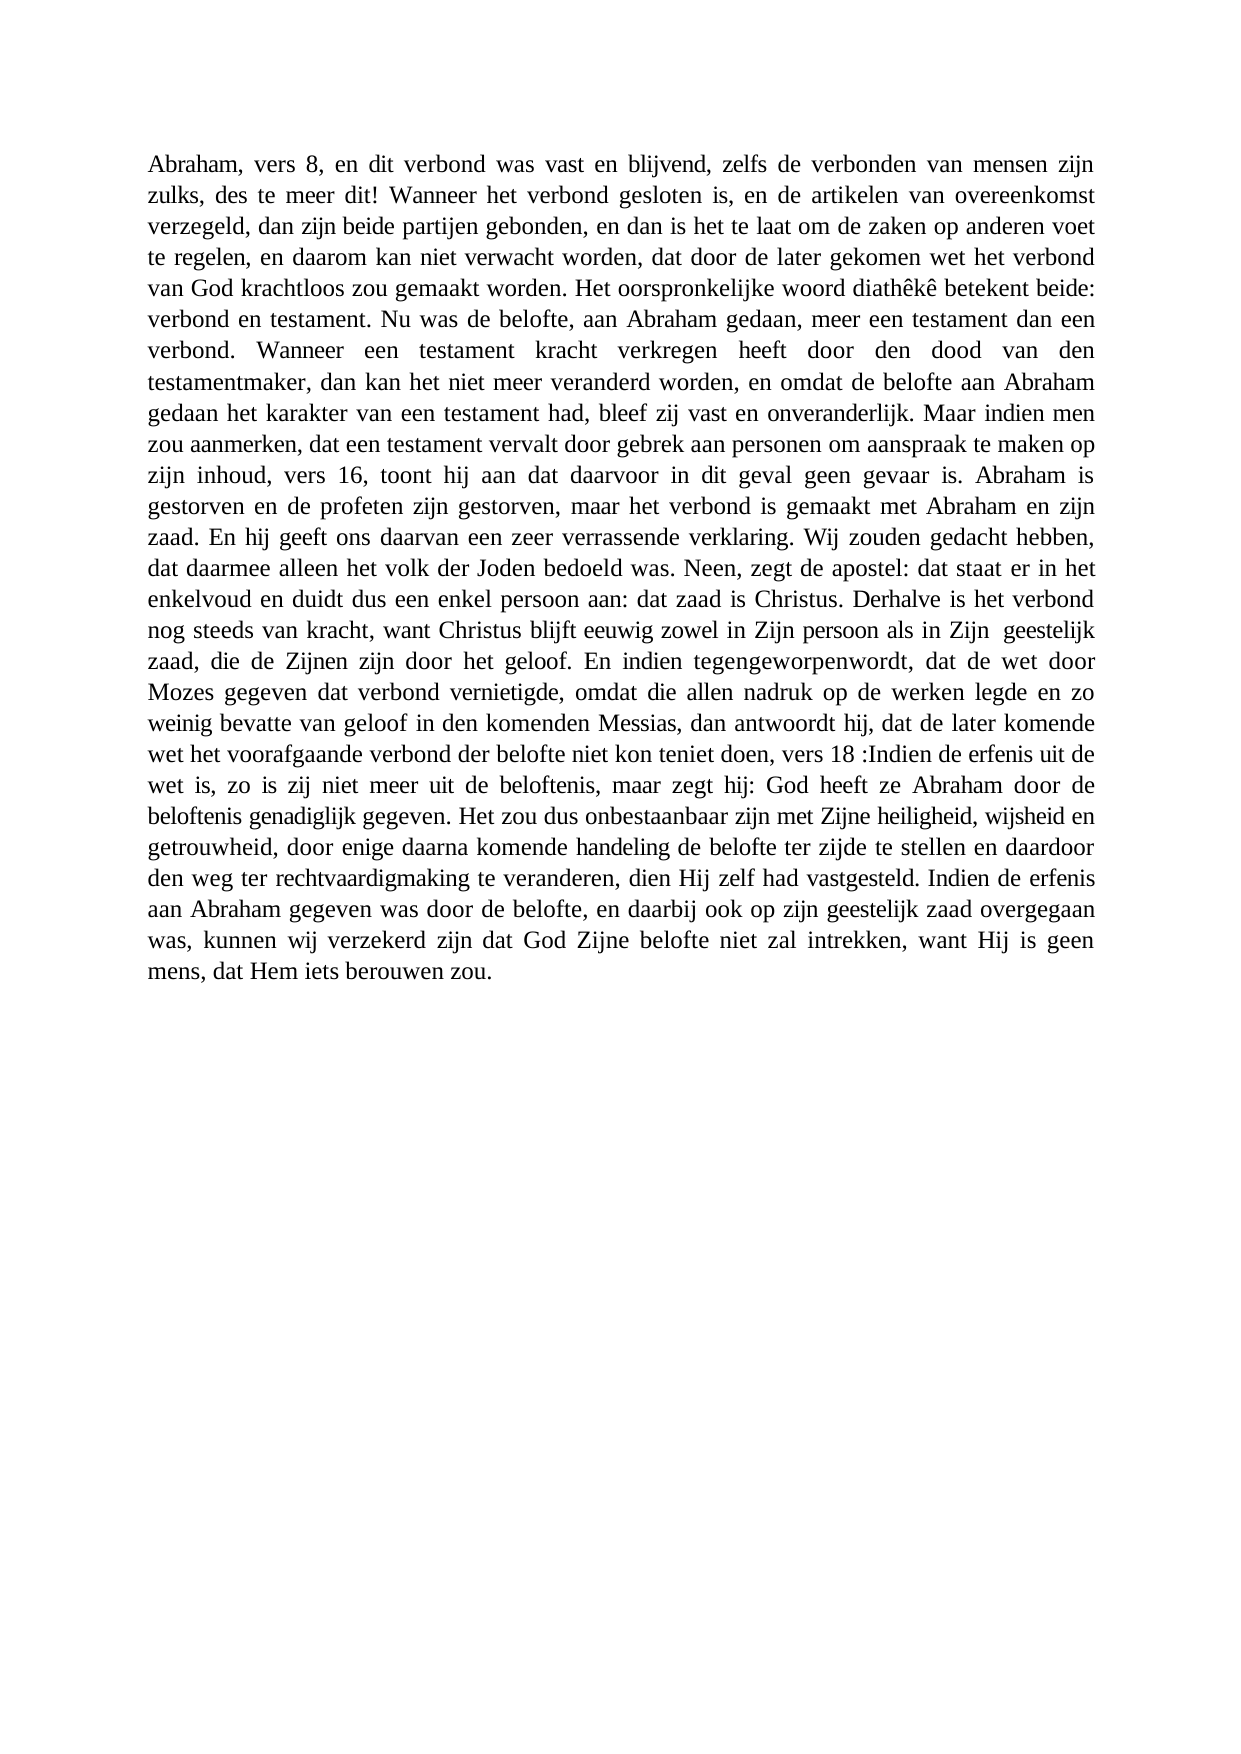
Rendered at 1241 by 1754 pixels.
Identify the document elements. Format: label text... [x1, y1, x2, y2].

text Abraham, vers 8, en dit verbond was vast en blijvend, zelfs de verbonden van mensen zijn zulks, des te meer dit! Wanneer het verbond gesloten is, en de artikelen van overeenkomst verzegeld, dan zijn beide partijen gebonden, en dan is het te laat om de zaken op anderen voet te regelen, en daarom kan niet verwacht worden, dat door de later gekomen wet het verbond van God krachtloos zou gemaakt worden. Het oorspronkelijke woord diathêkê betekent beide: verbond en testament. Nu was de belofte, aan Abraham gedaan, meer een testament dan een verbond. Wanneer een testament kracht verkregen heeft door den dood van den testamentmaker, dan kan het niet meer veranderd worden, en omdat de belofte aan Abraham gedaan het karakter van een testament had, bleef zij vast en onveranderlijk. Maar indien men zou aanmerken, dat een testament vervalt door gebrek aan personen om aanspraak te maken op zijn inhoud, vers 16, toont hij aan dat daarvoor in dit geval geen gevaar is. Abraham is gestorven en de profeten zijn gestorven, maar het verbond is gemaakt met Abraham en zijn zaad. En hij geeft ons daarvan een zeer verrassende verklaring. Wij zouden gedacht hebben, dat daarmee alleen het volk der Joden bedoeld was. Neen, zegt de apostel: dat staat er in het enkelvoud en duidt dus een enkel persoon aan: dat zaad is Christus. Derhalve is het verbond nog steeds van kracht, want Christus blijft eeuwig zowel in Zijn persoon als in Zijn geestelijk zaad, die de Zijnen zijn door het geloof. En indien tegengeworpenwordt, dat de wet door Mozes gegeven dat verbond vernietigde, omdat die allen nadruk op de werken legde en zo weinig bevatte van geloof in den komenden Messias, dan antwoordt hij, dat de later komende wet het voorafgaande verbond der belofte niet kon teniet doen, vers 18 :Indien de erfenis uit de wet is, zo is zij niet meer uit de beloftenis, maar zegt hij: God heeft ze Abraham door de beloftenis genadiglijk gegeven. Het zou dus onbestaanbaar zijn met Zijne heiligheid, wijsheid en getrouwheid, door enige daarna komende handeling de belofte ter zijde te stellen en daardoor den weg ter rechtvaardigmaking te veranderen, dien Hij zelf had vastgesteld. Indien de erfenis aan Abraham gegeven was door de belofte, en daarbij ook op zijn geestelijk zaad overgegaan was, kunnen wij verzekerd zijn dat God Zijne belofte niet zal intrekken, want Hij is geen mens, dat Hem iets berouwen zou. [147, 149, 1095, 985]
